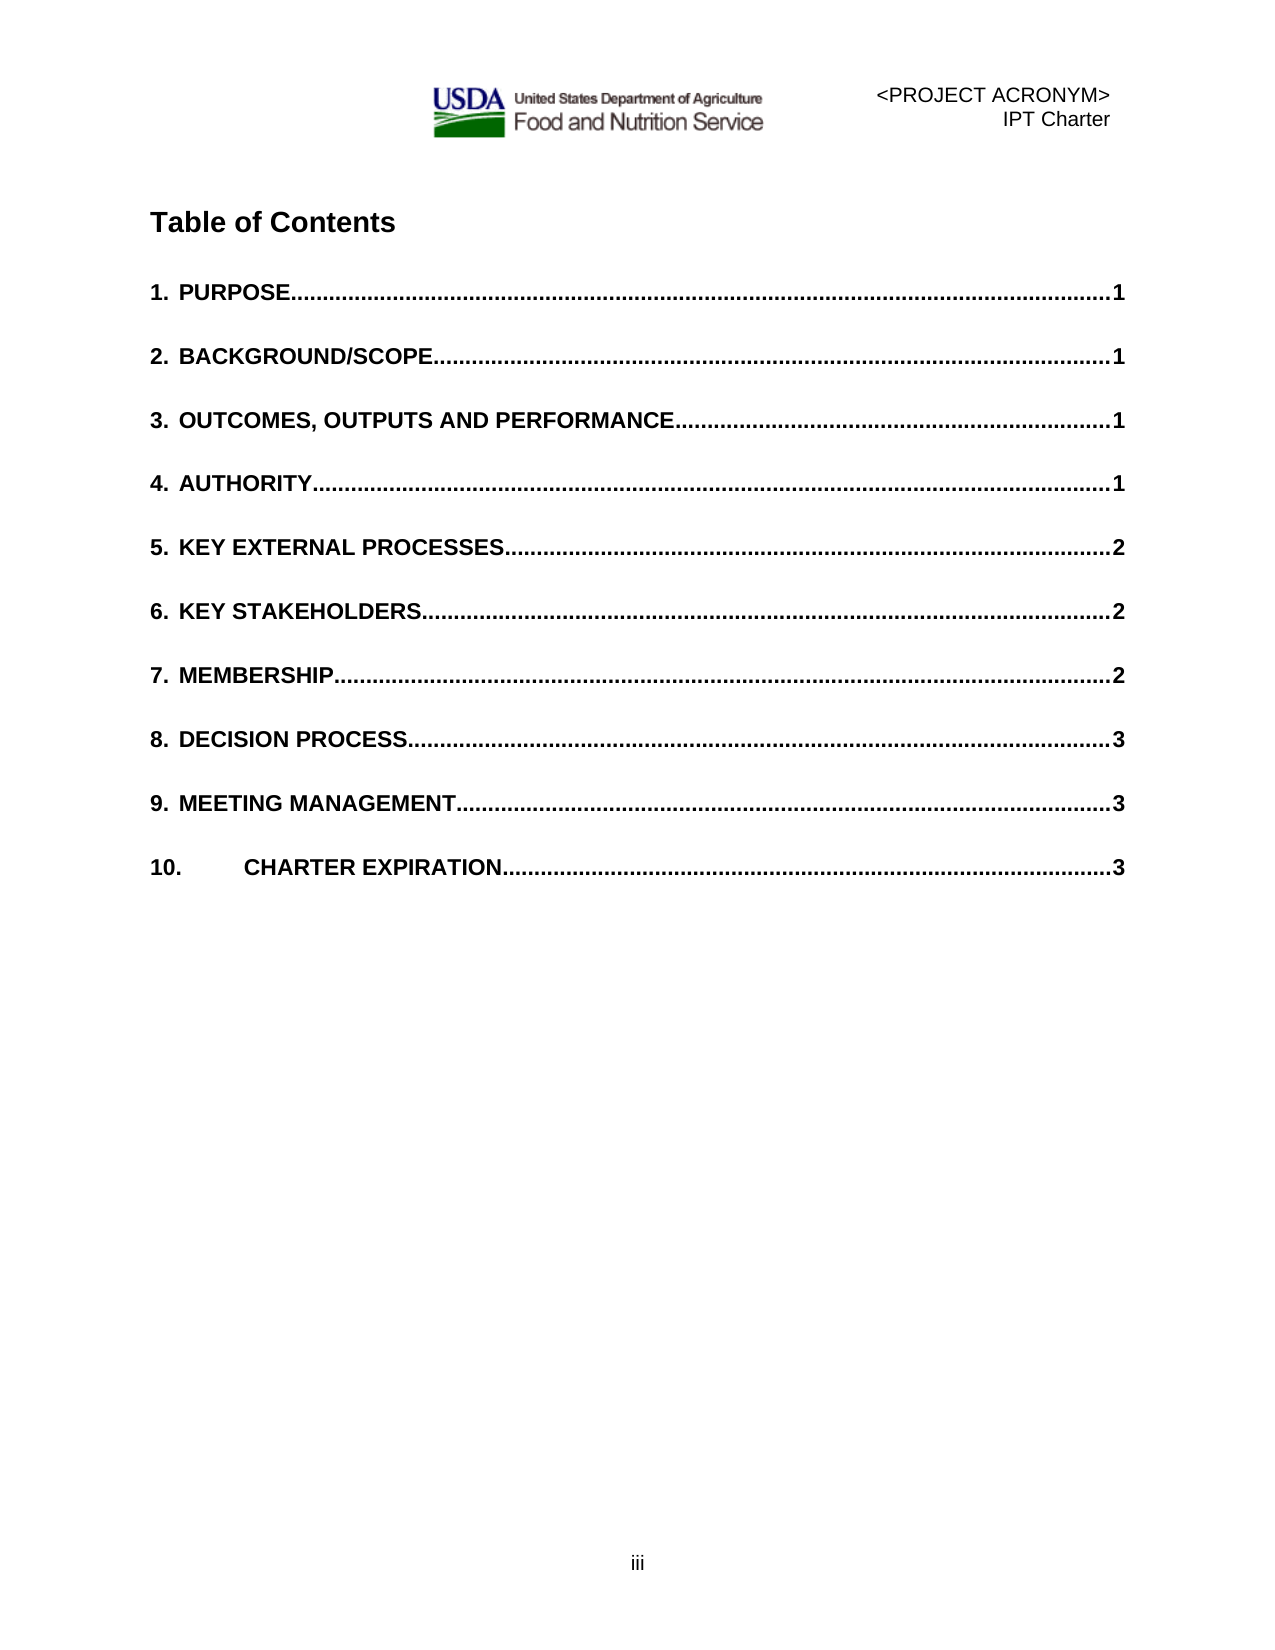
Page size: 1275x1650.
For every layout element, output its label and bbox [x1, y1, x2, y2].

picture [419, 75, 774, 146]
